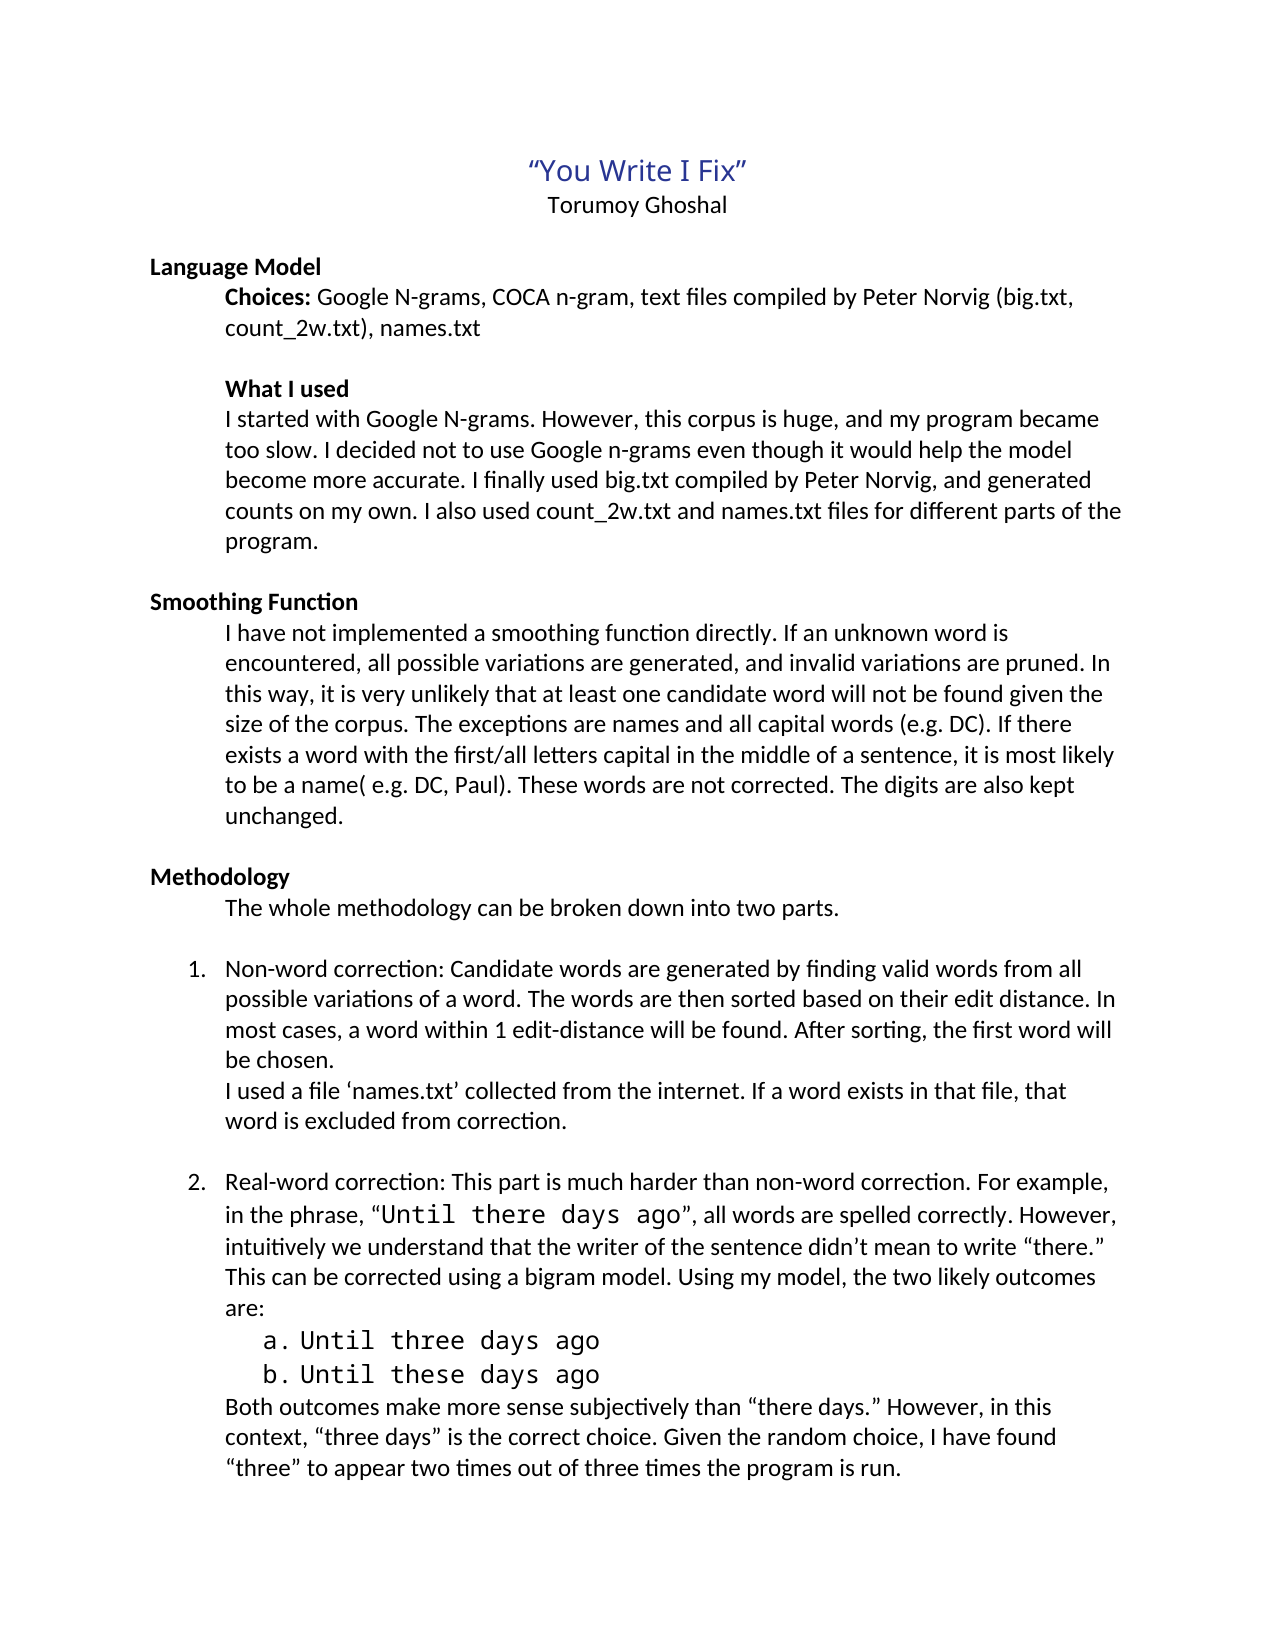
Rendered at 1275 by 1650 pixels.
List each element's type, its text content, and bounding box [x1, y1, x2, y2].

text What I used [225, 373, 1125, 403]
list I used a file ‘names.txt’ collected from the internet. If a word exists in that file, that word is excluded from correction. [225, 1075, 1125, 1136]
text I started with Google N-grams. However, this corpus is huge, and my program became too slow. I decided not to use Google n-grams even though it would help the model become more accurate. I finally used big.txt compiled by Peter Norvig, and generated counts on my own. I also used count_2w.txt and names.txt files for different parts of the program. [225, 403, 1125, 556]
text Smoothing Function [150, 586, 1125, 617]
list Non-word correction: Candidate words are generated by finding valid words from all possible variations of a word. The words are then sorted based on their edit distance. In most cases, a word within 1 edit-distance will be found. After sorting, the first word will be chosen. [187, 953, 1125, 1075]
list Real-word correction: This part is much harder than non-word correction. For example, in the phrase, “Until there days ago”, all words are spelled correctly. However, intuitively we understand that the writer of the sentence didn’t mean to write “there.” This can be corrected using a bigram model. Using my model, the two likely outcomes are: [187, 1166, 1125, 1322]
text Torumoy Ghoshal [150, 190, 1125, 220]
list Both outcomes make more sense subjectively than “there days.” However, in this context, “three days” is the correct choice. Given the random choice, I have found “three” to appear two times out of three times the program is run. [225, 1391, 1125, 1482]
list Until three days ago [262, 1322, 1125, 1357]
text The whole methodology can be broken down into two parts. [150, 892, 1125, 922]
text I have not implemented a smoothing function directly. If an unknown word is encountered, all possible variations are generated, and invalid variations are pruned. In this way, it is very unlikely that at least one candidate word will not be found given the size of the corpus. The exceptions are names and all capital words (e.g. DC). If there exists a word with the first/all letters capital in the middle of a sentence, it is most likely to be a name( e.g. DC, Paul). These words are not corrected. The digits are also kept unchanged. [225, 617, 1125, 831]
text Language Model [150, 251, 1125, 281]
text “You Write I Fix” [150, 150, 1125, 190]
text Choices: Google N-grams, COCA n-gram, text files compiled by Peter Norvig (big.txt, count_2w.txt), names.txt [225, 281, 1125, 342]
list Until these days ago [262, 1357, 1125, 1391]
text Methodology [150, 861, 1125, 892]
